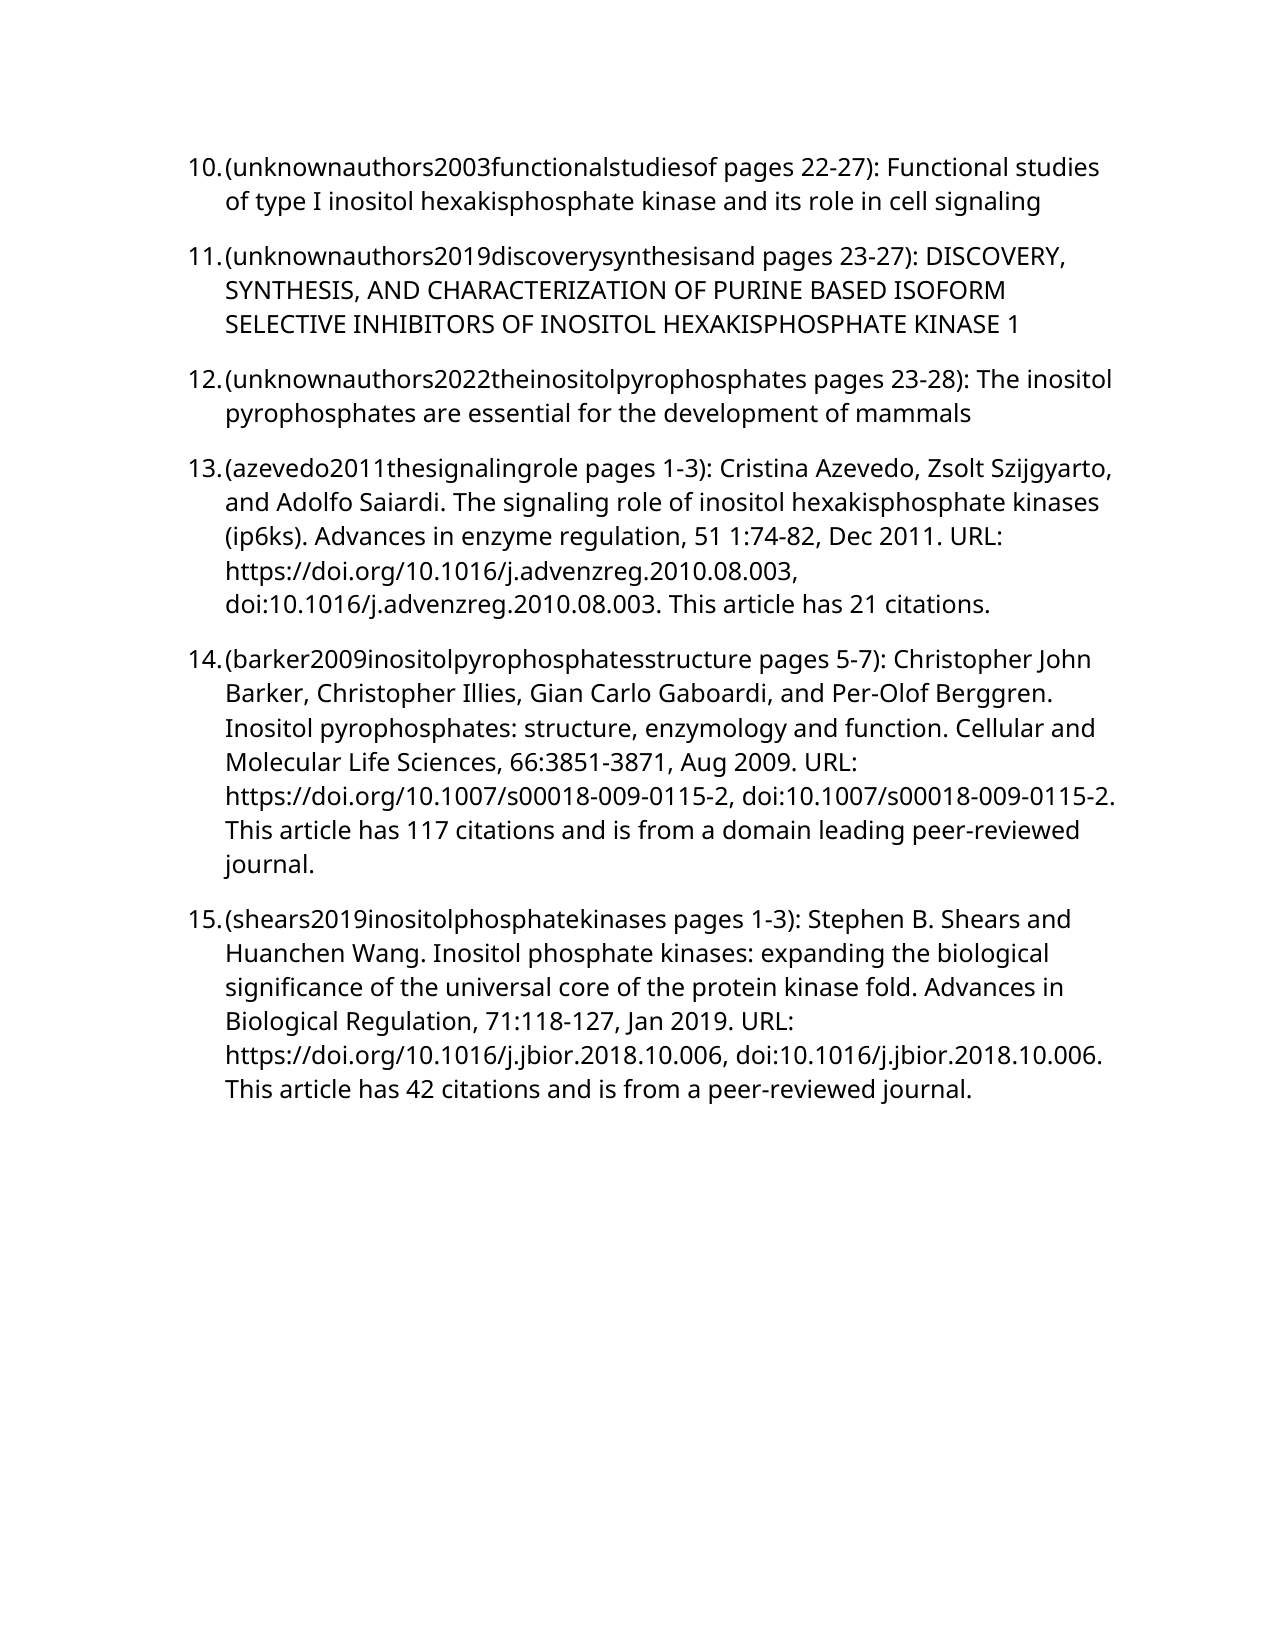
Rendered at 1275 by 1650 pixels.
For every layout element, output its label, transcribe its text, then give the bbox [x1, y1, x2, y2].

list (unknownauthors2019discoverysynthesisand pages 23-27): DISCOVERY, SYNTHESIS, AND CHARACTERIZATION OF PURINE BASED ISOFORM SELECTIVE INHIBITORS OF INOSITOL HEXAKISPHOSPHATE KINASE 1 [187, 239, 1125, 341]
list (unknownauthors2022theinositolpyrophosphates pages 23-28): The inositol pyrophosphates are essential for the development of mammals [187, 362, 1125, 430]
list (unknownauthors2003functionalstudiesof pages 22-27): Functional studies of type I inositol hexakisphosphate kinase and its role in cell signaling [187, 150, 1125, 218]
list (azevedo2011thesignalingrole pages 1-3): Cristina Azevedo, Zsolt Szijgyarto, and Adolfo Saiardi. The signaling role of inositol hexakisphosphate kinases (ip6ks). Advances in enzyme regulation, 51 1:74-82, Dec 2011. URL: https://doi.org/10.1016/j.advenzreg.2010.08.003, doi:10.1016/j.advenzreg.2010.08.003. This article has 21 citations. [187, 451, 1125, 621]
list (shears2019inositolphosphatekinases pages 1-3): Stephen B. Shears and Huanchen Wang. Inositol phosphate kinases: expanding the biological significance of the universal core of the protein kinase fold. Advances in Biological Regulation, 71:118-127, Jan 2019. URL: https://doi.org/10.1016/j.jbior.2018.10.006, doi:10.1016/j.jbior.2018.10.006. This article has 42 citations and is from a peer-reviewed journal. [187, 901, 1125, 1106]
list (barker2009inositolpyrophosphatesstructure pages 5-7): Christopher John Barker, Christopher Illies, Gian Carlo Gaboardi, and Per-Olof Berggren. Inositol pyrophosphates: structure, enzymology and function. Cellular and Molecular Life Sciences, 66:3851-3871, Aug 2009. URL: https://doi.org/10.1007/s00018-009-0115-2, doi:10.1007/s00018-009-0115-2. This article has 117 citations and is from a domain leading peer-reviewed journal. [187, 642, 1125, 881]
